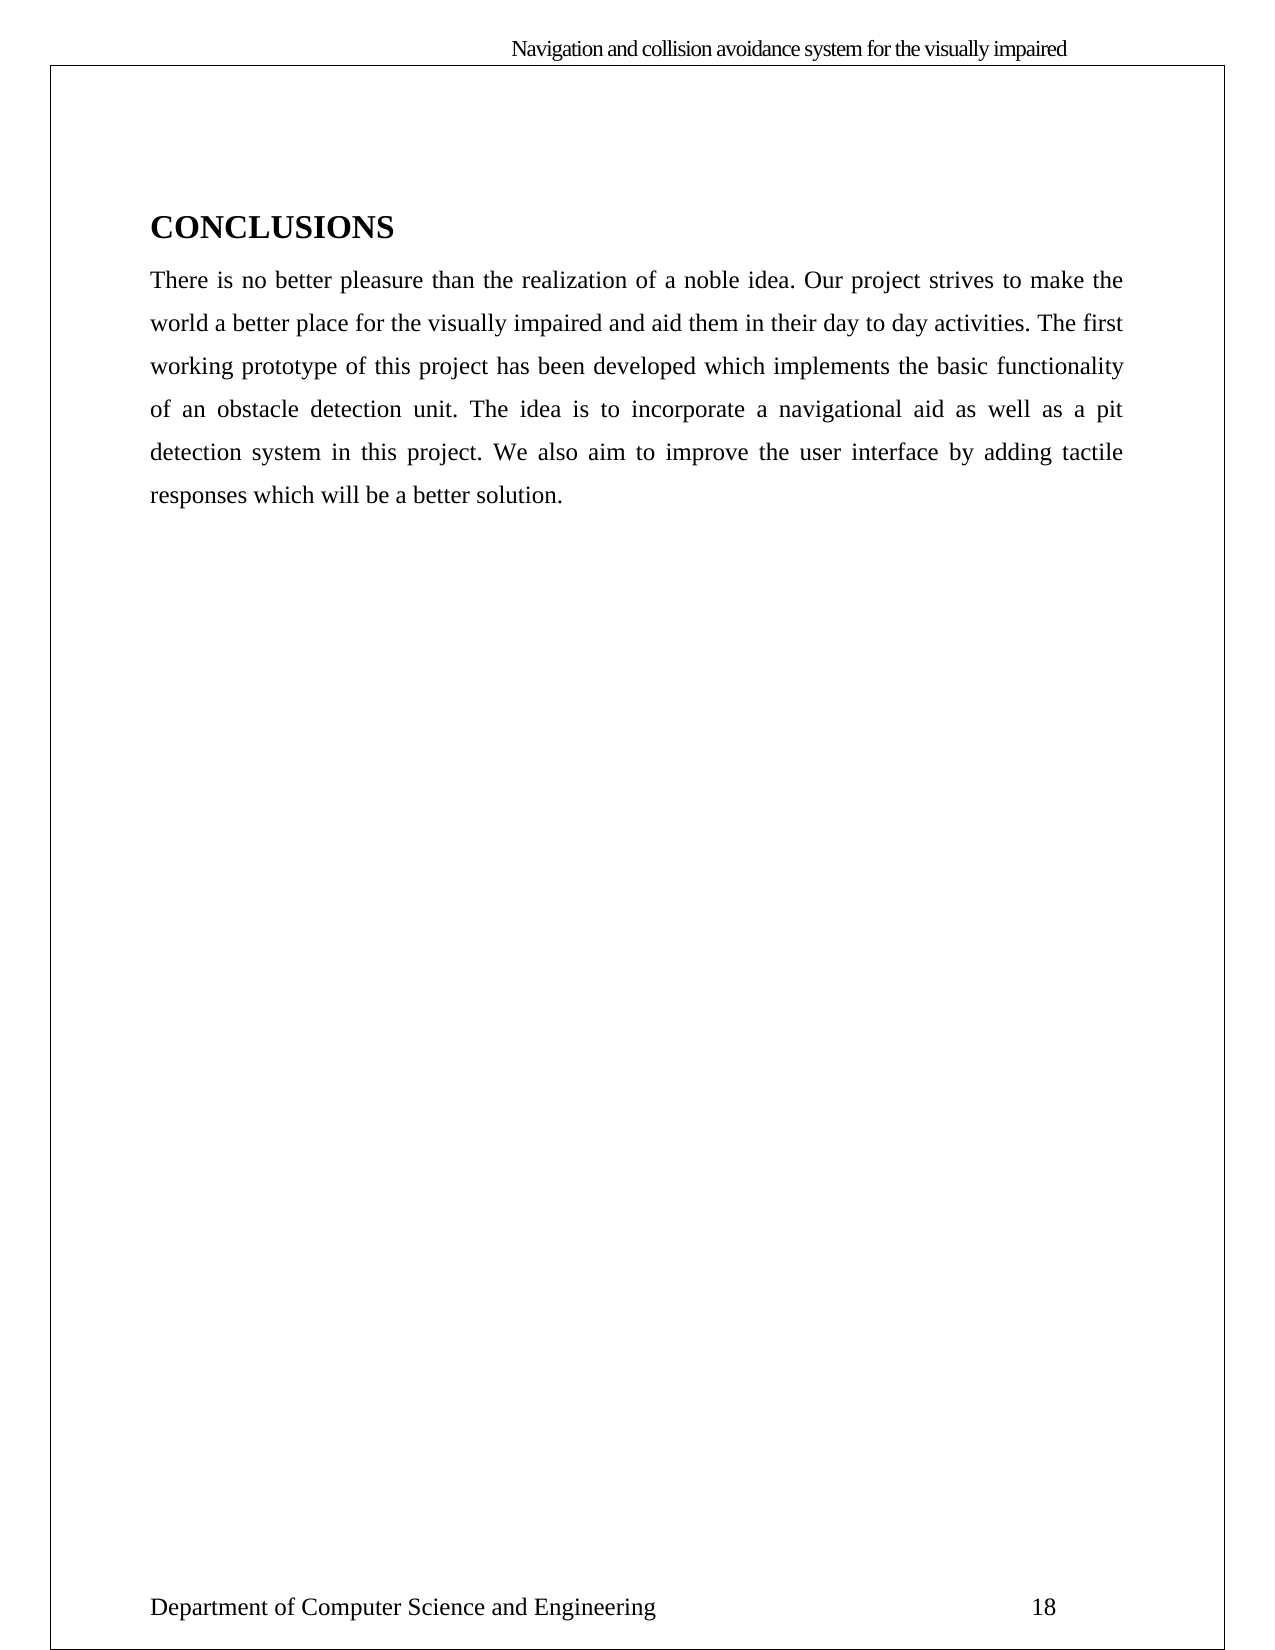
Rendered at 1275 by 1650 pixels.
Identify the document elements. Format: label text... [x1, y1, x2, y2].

text There is no better pleasure than the realization of a noble idea. Our project strives to make the world a better place for the visually impaired and aid them in their day to day activities. The first working prototype of this project has been developed which implements the basic functionality of an obstacle detection unit. The idea is to incorporate a navigational aid as well as a pit detection system in this project. We also aim to improve the user interface by adding tactile responses which will be a better solution. [150, 265, 1125, 509]
text CONCLUSIONS [150, 207, 1125, 246]
